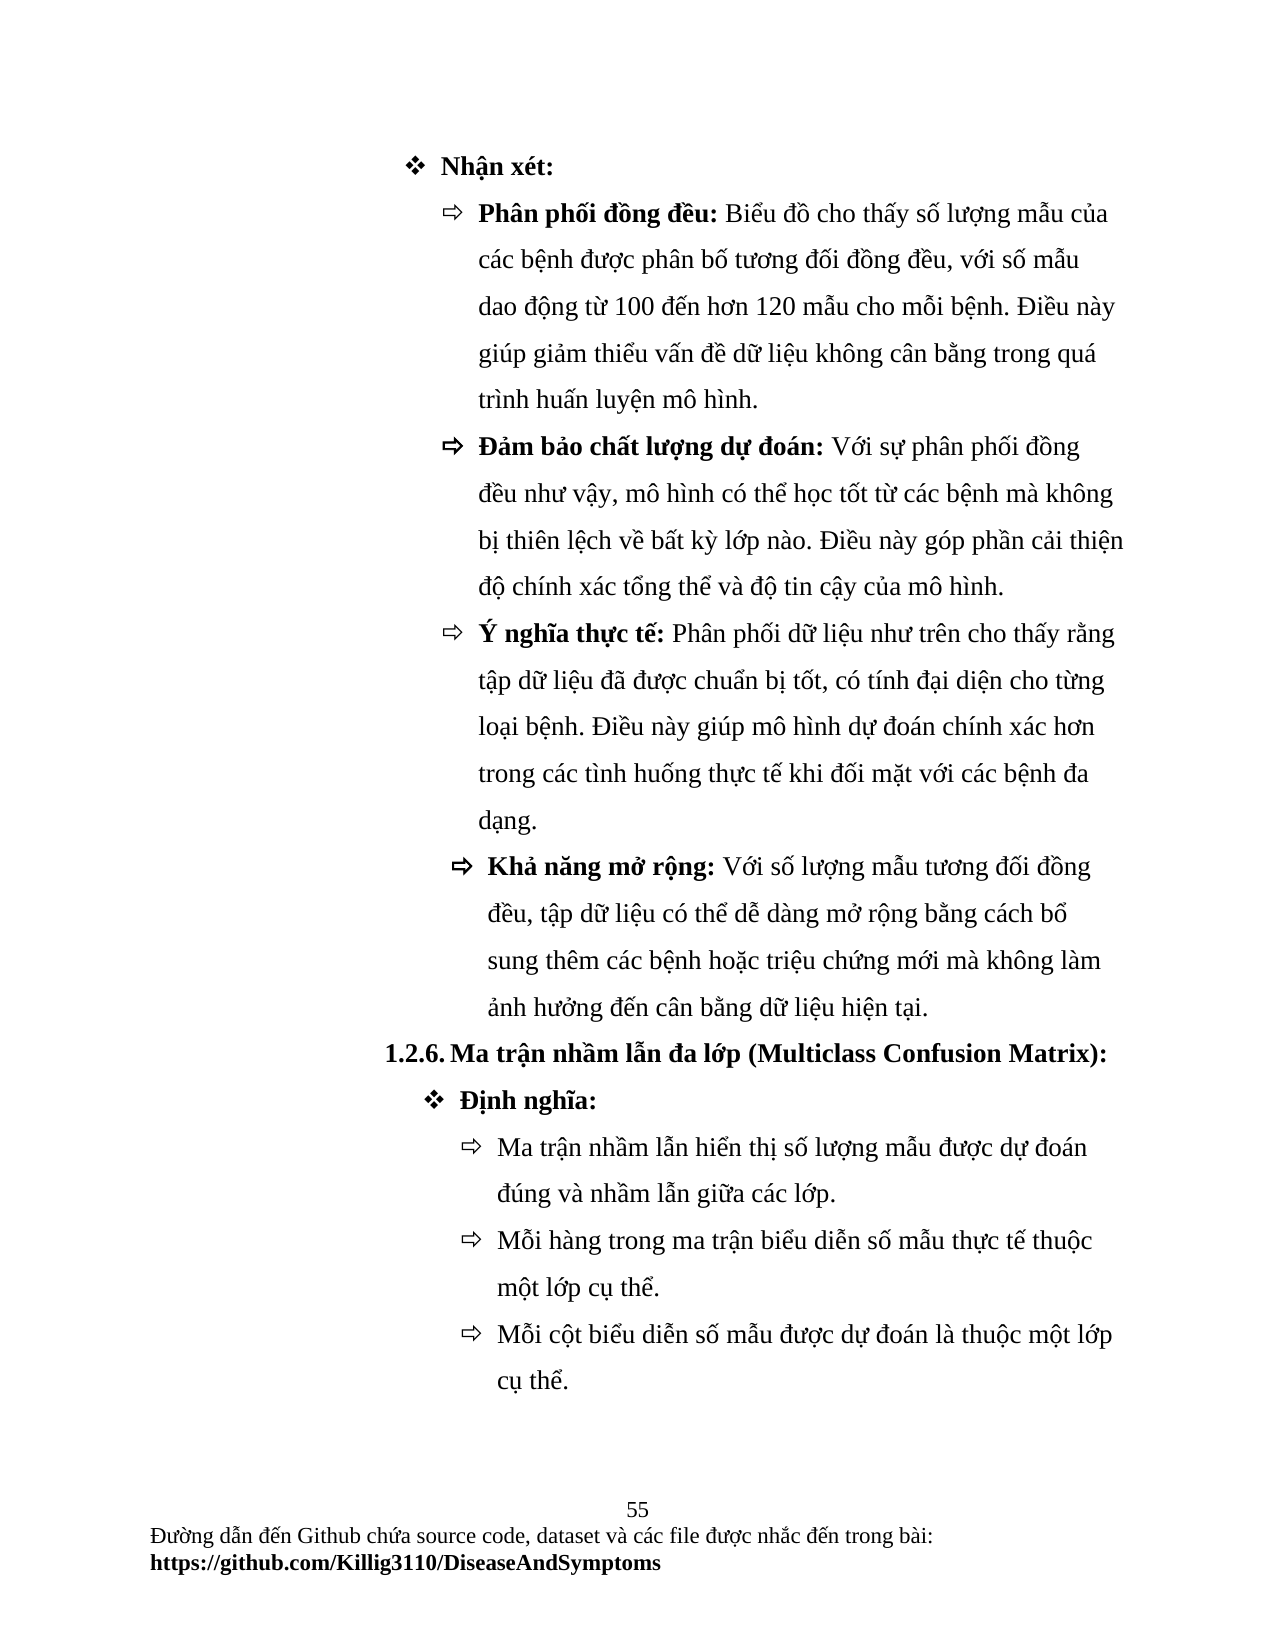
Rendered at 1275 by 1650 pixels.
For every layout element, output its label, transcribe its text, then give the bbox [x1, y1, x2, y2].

list Mỗi hàng trong ma trận biểu diễn số mẫu thực tế thuộc một lớp cụ thể. [459, 1224, 1125, 1302]
list Ý nghĩa thực tế: Phân phối dữ liệu như trên cho thấy rằng tập dữ liệu đã được chuẩn bị tốt, có tính đại diện cho từng loại bệnh. Điều này giúp mô hình dự đoán chính xác hơn trong các tình huống thực tế khi đối mặt với các bệnh đa dạng. [441, 617, 1125, 835]
list Nhận xét: [403, 150, 1125, 181]
list Ma trận nhầm lẫn đa lớp (Multiclass Confusion Matrix): [384, 1037, 1125, 1068]
list Ma trận nhầm lẫn hiển thị số lượng mẫu được dự đoán đúng và nhầm lẫn giữa các lớp. [459, 1131, 1125, 1209]
list Khả năng mở rộng: Với số lượng mẫu tương đối đồng đều, tập dữ liệu có thể dễ dàng mở rộng bằng cách bổ sung thêm các bệnh hoặc triệu chứng mới mà không làm ảnh hưởng đến cân bằng dữ liệu hiện tại. [450, 851, 1125, 1022]
list Đảm bảo chất lượng dự đoán: Với sự phân phối đồng đều như vậy, mô hình có thể học tốt từ các bệnh mà không bị thiên lệch về bất kỳ lớp nào. Điều này góp phần cải thiện độ chính xác tổng thể và độ tin cậy của mô hình. [441, 430, 1125, 602]
list Định nghĩa: [422, 1084, 1125, 1115]
list Mỗi cột biểu diễn số mẫu được dự đoán là thuộc một lớp cụ thể. [459, 1318, 1125, 1396]
list Phân phối đồng đều: Biểu đồ cho thấy số lượng mẫu của các bệnh được phân bố tương đối đồng đều, với số mẫu dao động từ 100 đến hơn 120 mẫu cho mỗi bệnh. Điều này giúp giảm thiểu vấn đề dữ liệu không cân bằng trong quá trình huấn luyện mô hình. [441, 197, 1125, 415]
